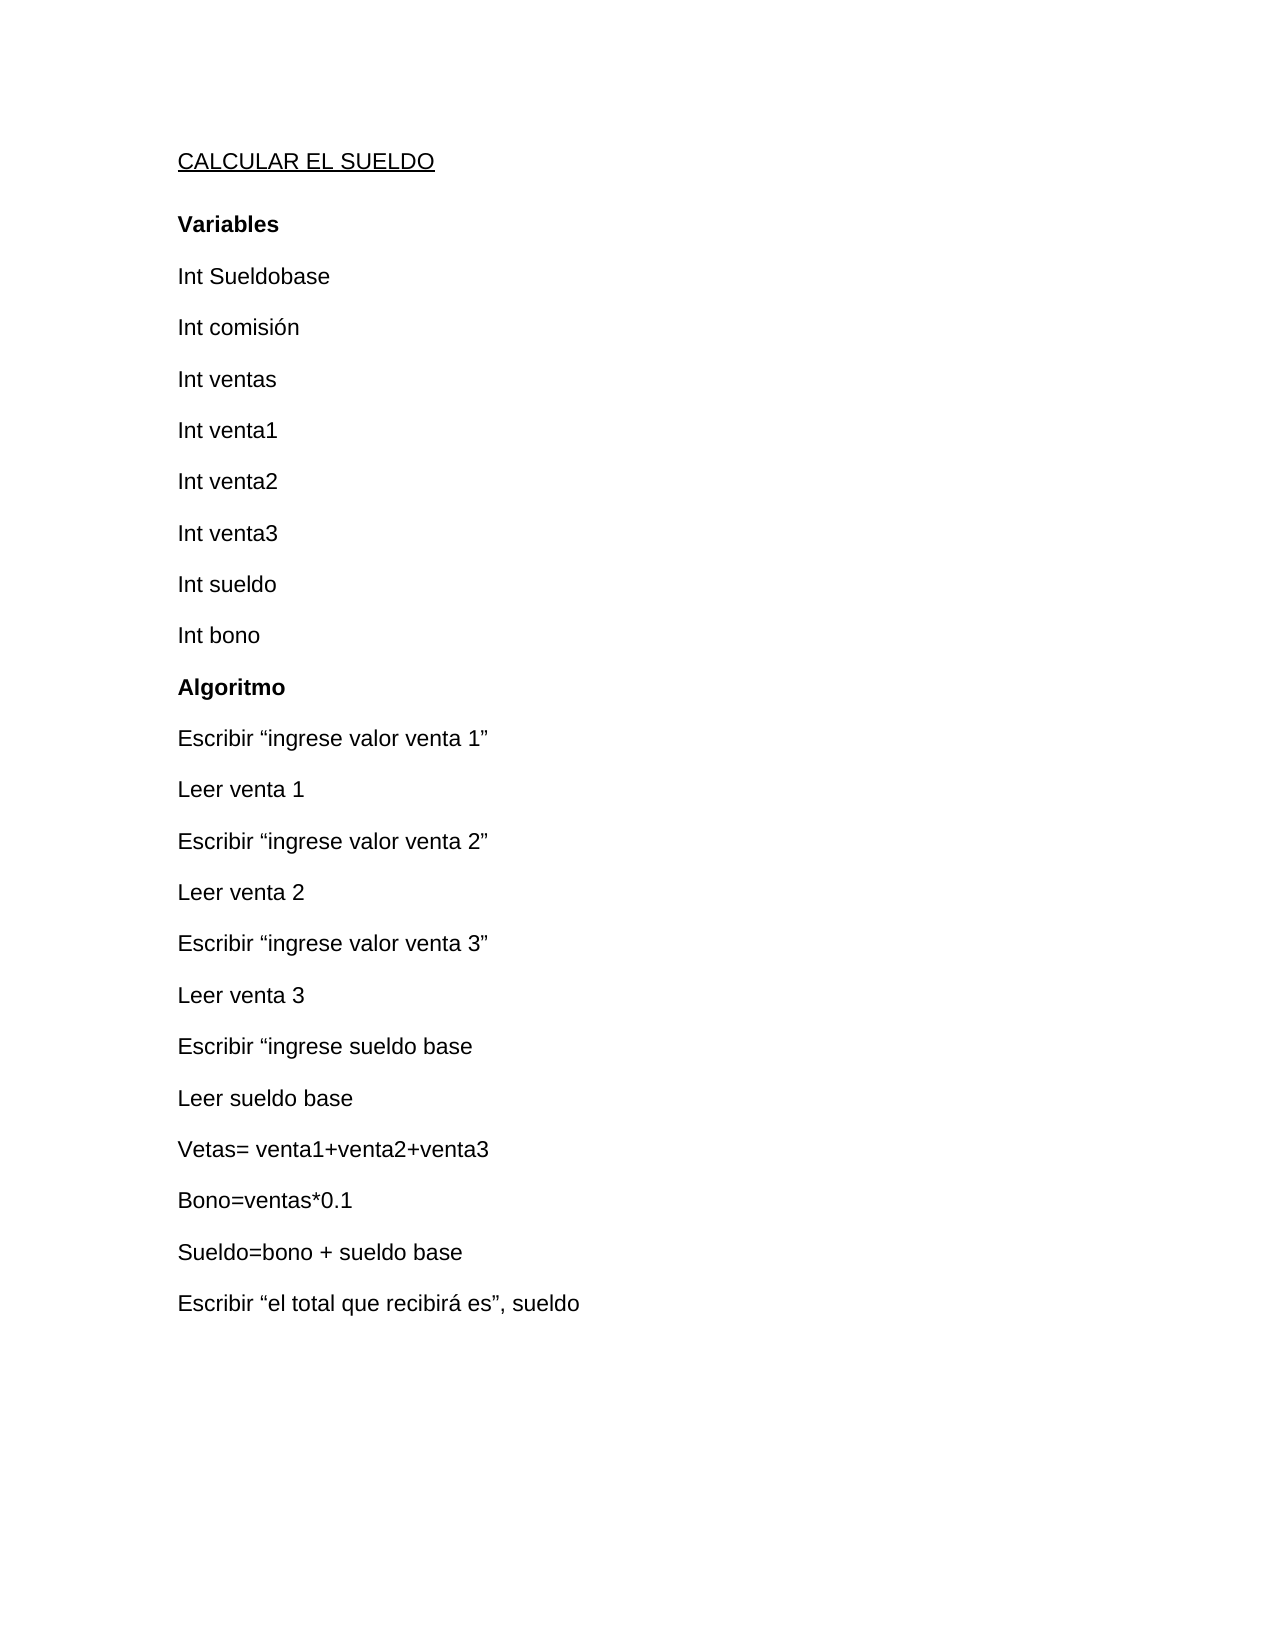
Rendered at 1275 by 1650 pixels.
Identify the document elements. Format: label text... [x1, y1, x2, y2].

text Leer venta 1 [177, 776, 1098, 803]
text Int venta2 [177, 468, 1098, 494]
text Variables [177, 211, 1098, 238]
text Int comisión [177, 314, 1098, 341]
text Int Sueldobase [177, 263, 1098, 289]
text Escribir “ingrese valor venta 3” [177, 930, 1098, 957]
text Escribir “el total que recibirá es”, sueldo [177, 1290, 1098, 1316]
text Leer venta 2 [177, 879, 1098, 905]
text Bono=ventas*0.1 [177, 1187, 1098, 1213]
text Leer venta 3 [177, 982, 1098, 1008]
text Leer sueldo base [177, 1084, 1098, 1111]
text Algoritmo [177, 674, 1098, 700]
text Vetas= venta1+venta2+venta3 [177, 1136, 1098, 1162]
text Escribir “ingrese sueldo base [177, 1033, 1098, 1059]
text Int bono [177, 622, 1098, 649]
text Int venta3 [177, 519, 1098, 546]
text Escribir “ingrese valor venta 1” [177, 725, 1098, 751]
text CALCULAR EL SUELDO [177, 148, 1008, 174]
text Sueldo=bono + sueldo base [177, 1238, 1098, 1265]
text Int venta1 [177, 417, 1098, 443]
text Escribir “ingrese valor venta 2” [177, 828, 1098, 854]
text Int ventas [177, 366, 1098, 392]
text Int sueldo [177, 571, 1098, 597]
